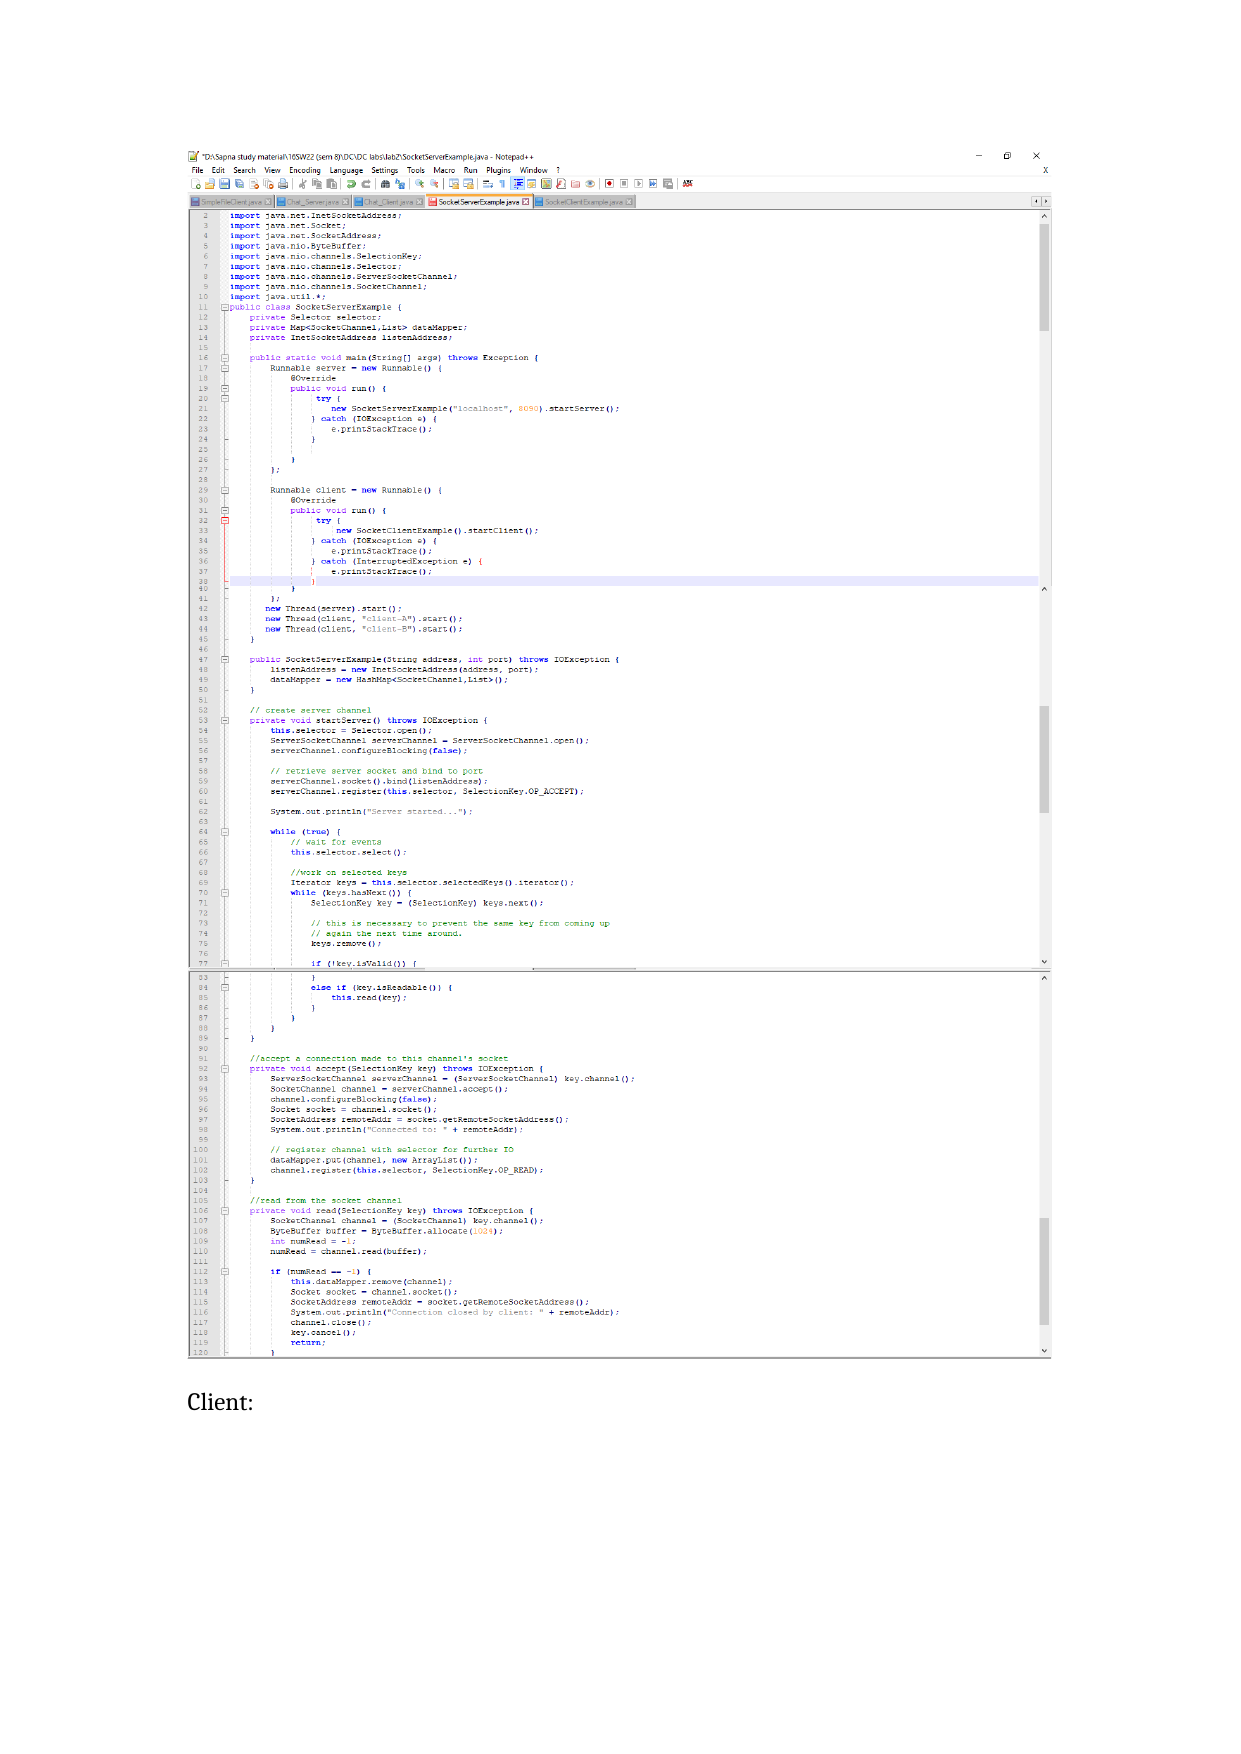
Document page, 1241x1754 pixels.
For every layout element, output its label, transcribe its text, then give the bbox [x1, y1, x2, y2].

picture [187, 150, 1052, 1359]
text Client: [187, 1388, 1053, 1417]
